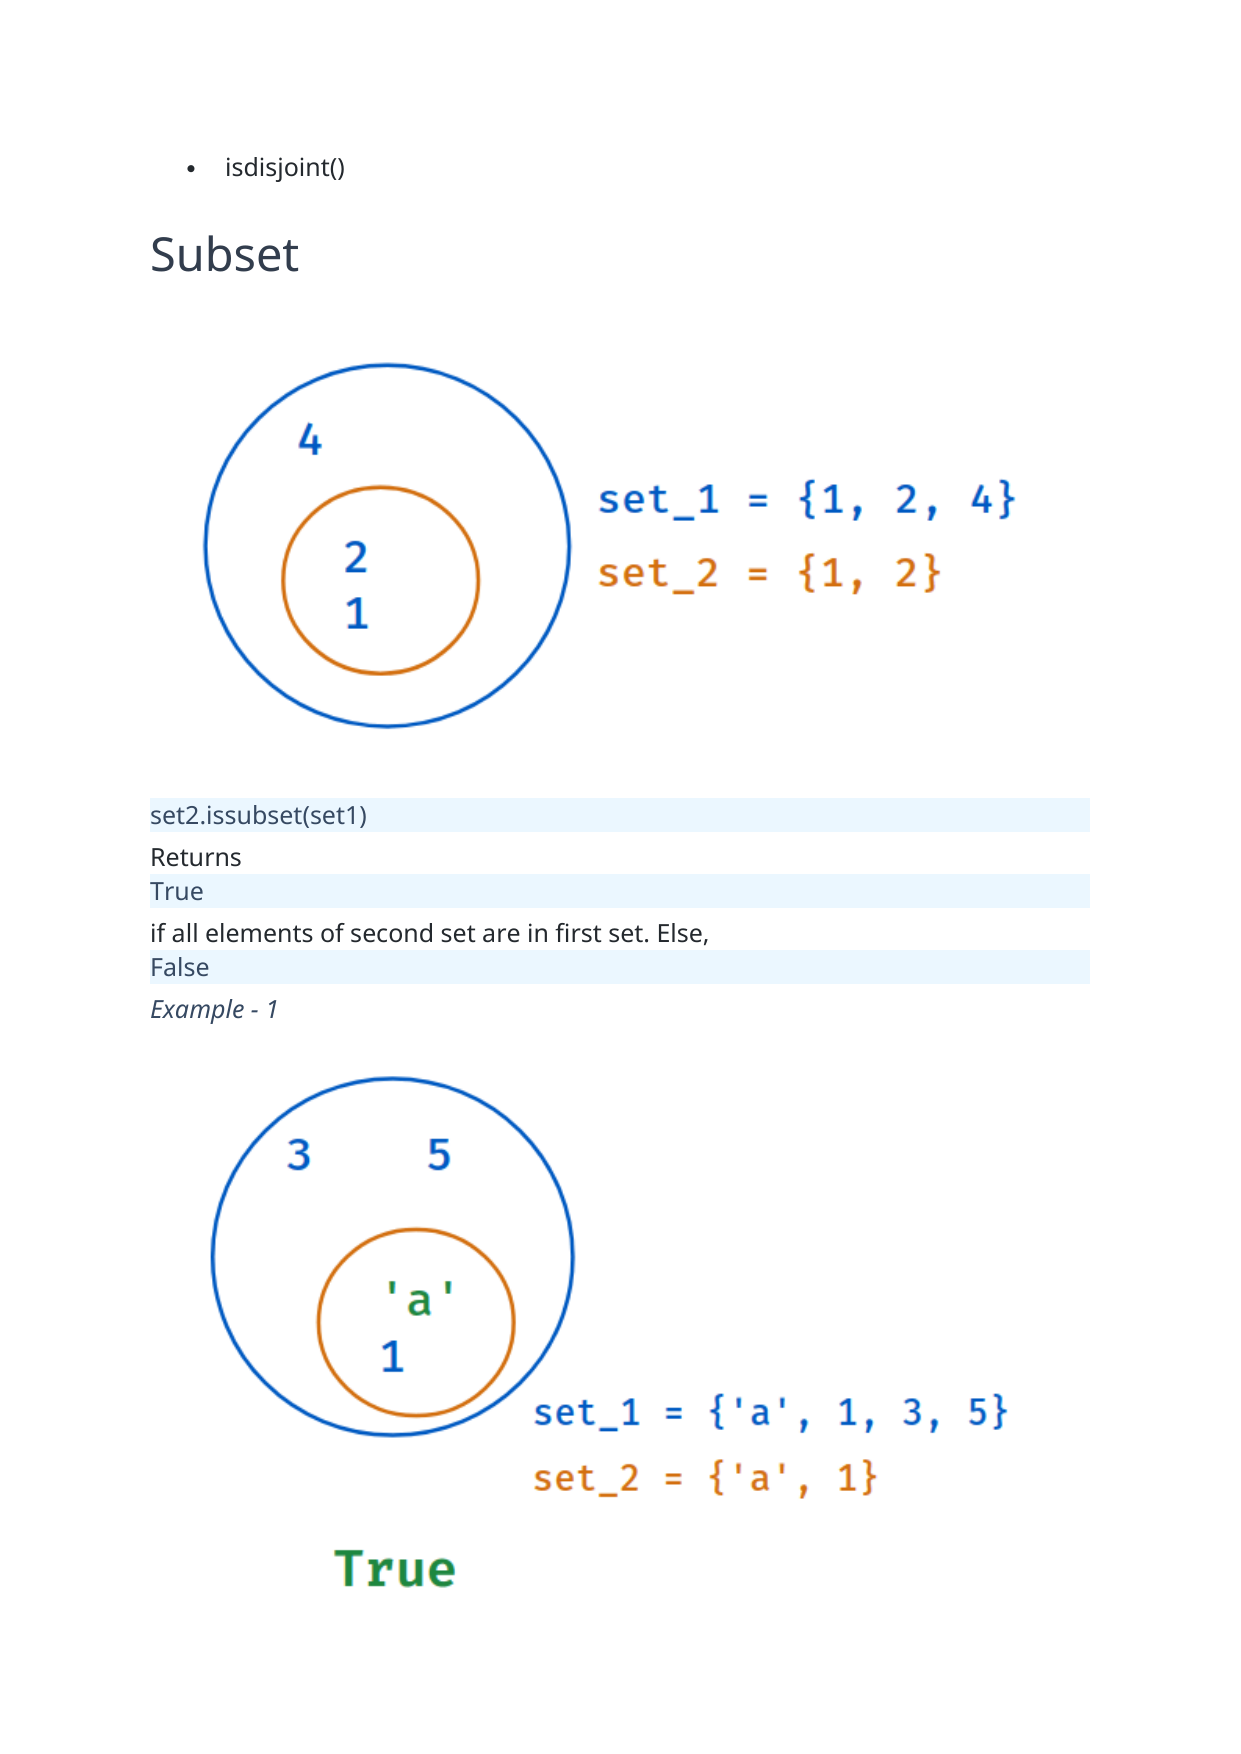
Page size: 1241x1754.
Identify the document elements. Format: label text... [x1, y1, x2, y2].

text True [150, 874, 1090, 908]
picture [150, 322, 1045, 773]
text Example - 1 [150, 992, 1090, 1026]
picture [150, 1050, 1037, 1602]
text Subset [150, 222, 1090, 285]
text False [150, 950, 1090, 984]
text if all elements of second set are in first set. Else, [150, 916, 1090, 950]
text Returns [150, 840, 1090, 874]
list isdisjoint() [187, 150, 1090, 184]
text set2.issubset(set1) [150, 798, 1090, 832]
